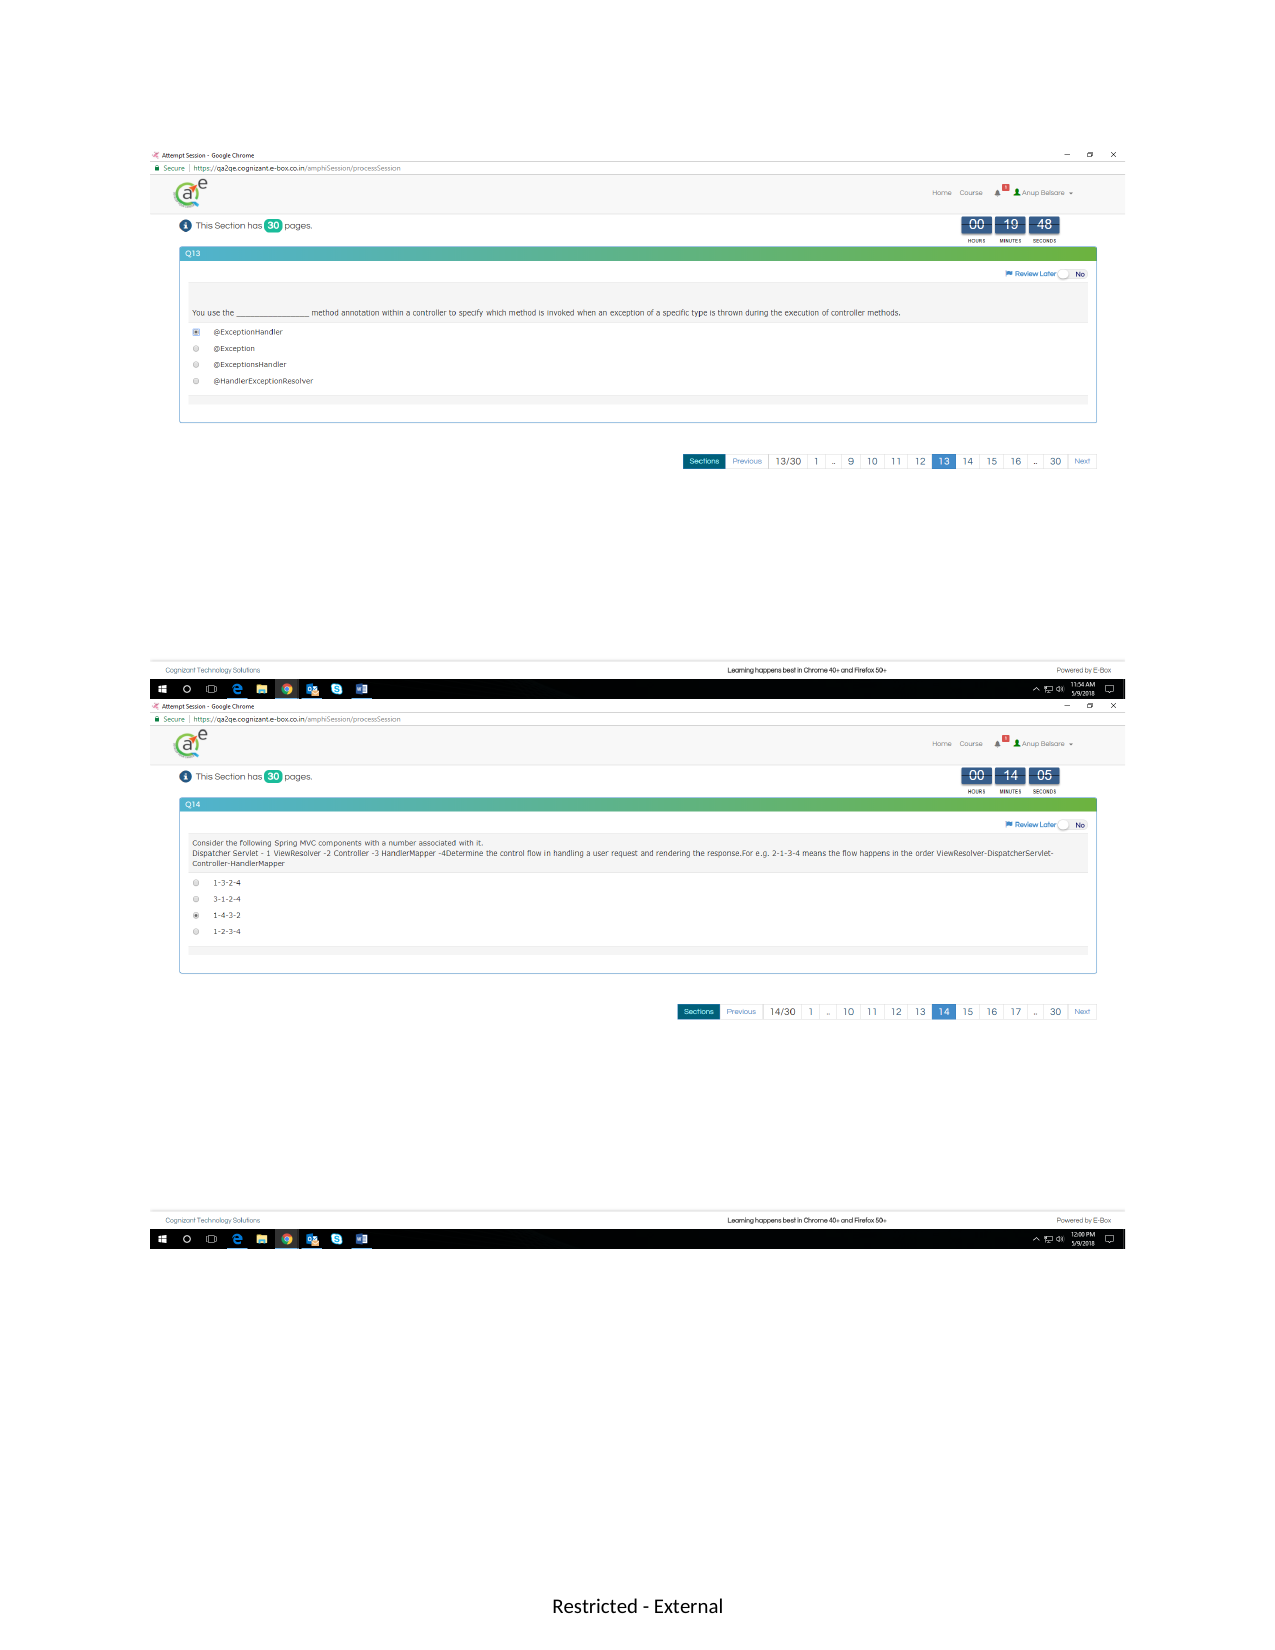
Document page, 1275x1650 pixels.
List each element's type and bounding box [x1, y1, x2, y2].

picture [150, 150, 1125, 699]
picture [150, 700, 1125, 1249]
